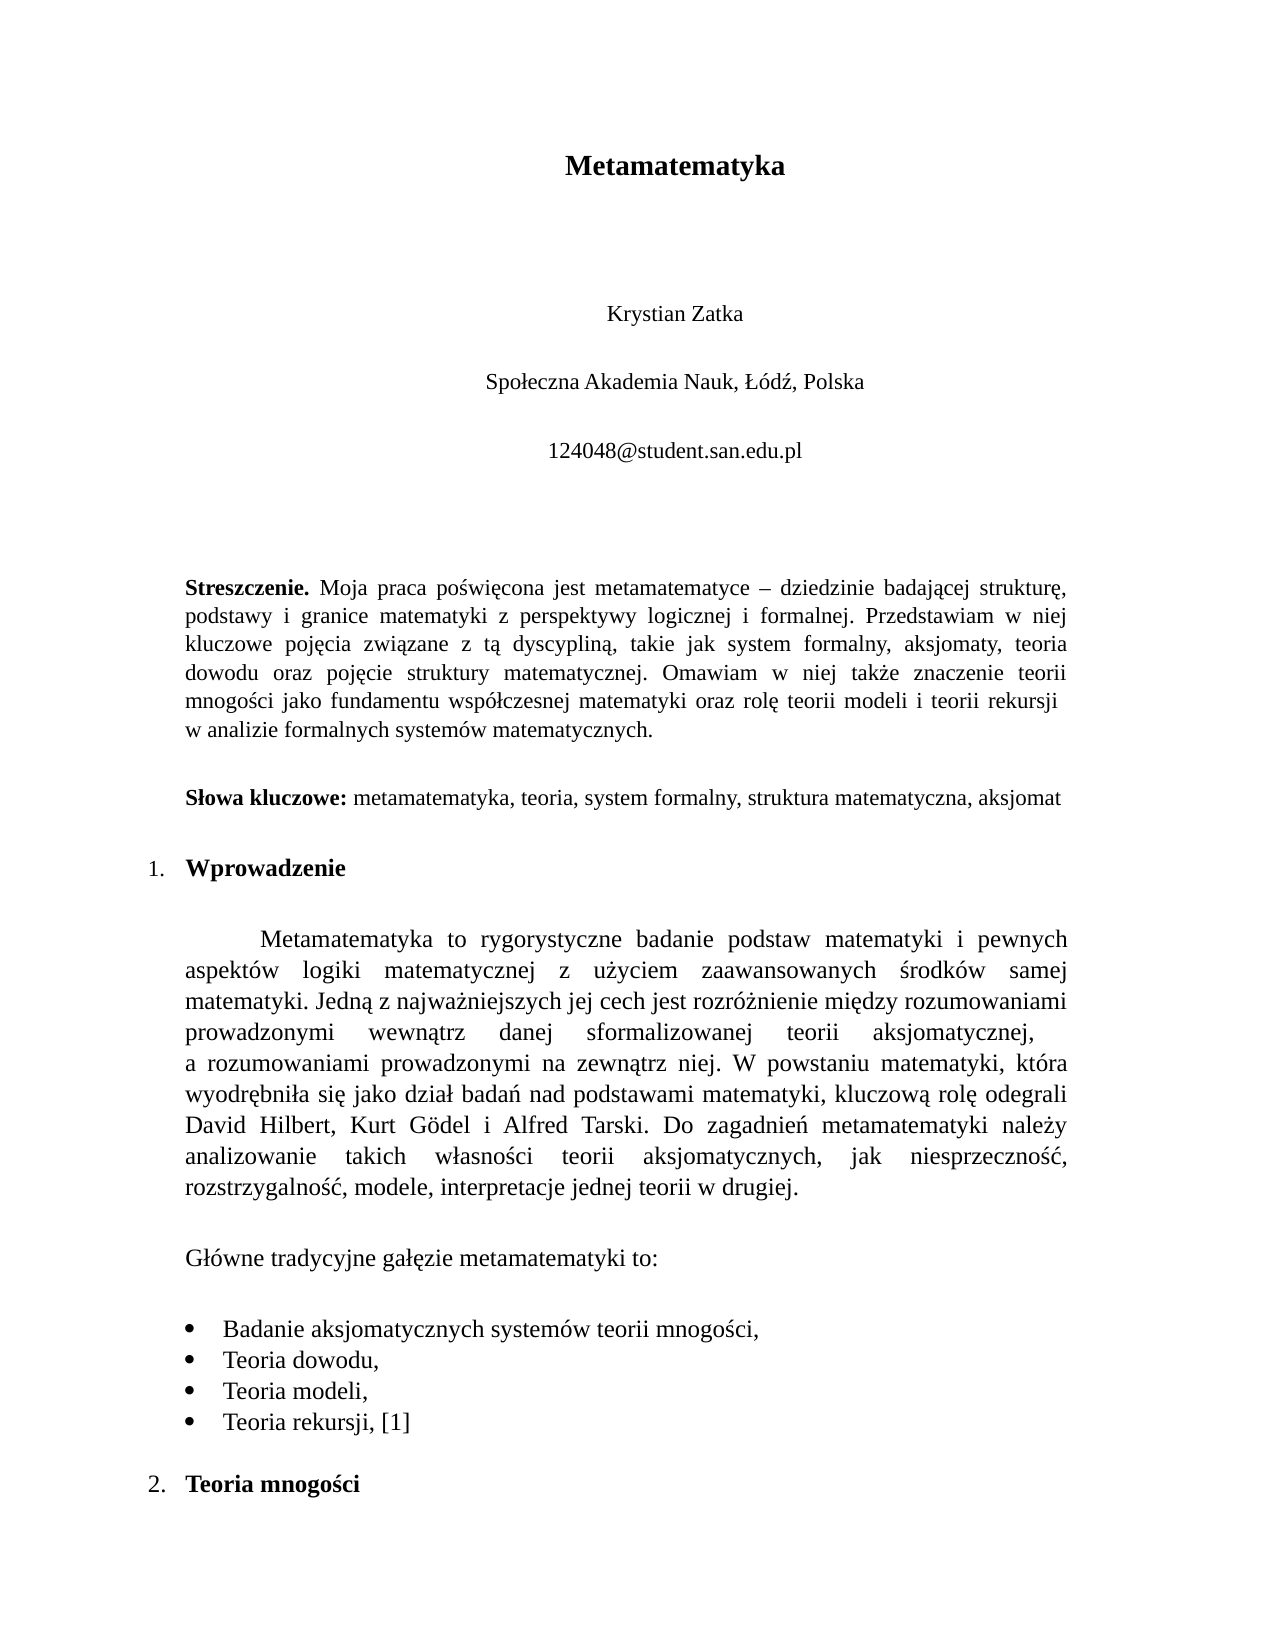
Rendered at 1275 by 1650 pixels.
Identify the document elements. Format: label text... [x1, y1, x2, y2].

list Teoria dowodu, [185, 1345, 1068, 1374]
text Streszczenie. Moja praca poświęcona jest metamatematyce – dziedzinie badającej strukturę, podstawy i granice matematyki z perspektywy logicznej i formalnej. Przedstawiam w niej kluczowe pojęcia związane z tą dyscypliną, takie jak system formalny, aksjomaty, teoria dowodu oraz pojęcie struktury matematycznej. Omawiam w niej także znaczenie teorii mnogości jako fundamentu współczesnej matematyki oraz rolę teorii modeli i teorii rekursji w analizie formalnych systemów matematycznych. [185, 574, 1068, 742]
list Wprowadzenie [148, 853, 1068, 881]
text Metamatematyka [207, 148, 1068, 181]
text 124048@student.san.edu.pl [207, 437, 1068, 463]
list Badanie aksjomatycznych systemów teorii mnogości, [185, 1314, 1068, 1343]
text Metamatematyka to rygorystyczne badanie podstaw matematyki i pewnych aspektów logiki matematycznej z użyciem zaawansowanych środków samej matematyki. Jedną z najważniejszych jej cech jest rozróżnienie między rozumowaniami prowadzonymi wewnątrz danej sformalizowanej teorii aksjomatycznej, a rozumowaniami prowadzonymi na zewnątrz niej. W powstaniu matematyki, która wyodrębniła się jako dział badań nad podstawami matematyki, kluczową rolę odegrali David Hilbert, Kurt Gödel i Alfred Tarski. Do zagadnień metamatematyki należy analizowanie takich własności teorii aksjomatycznych, jak niesprzeczność, rozstrzygalność, modele, interpretacje jednej teorii w drugiej. [185, 924, 1068, 1201]
text Krystian Zatka [207, 300, 1068, 326]
list Teoria rekursji, [1] [185, 1407, 1068, 1436]
list Teoria mnogości [148, 1469, 1068, 1498]
text Słowa kluczowe: metamatematyka, teoria, system formalny, struktura matematyczna, aksjomat [185, 784, 1068, 811]
list Teoria modeli, [185, 1376, 1068, 1405]
text Główne tradycyjne gałęzie metamatematyki to: [185, 1243, 1068, 1272]
text Społeczna Akademia Nauk, Łódź, Polska [207, 368, 1068, 395]
